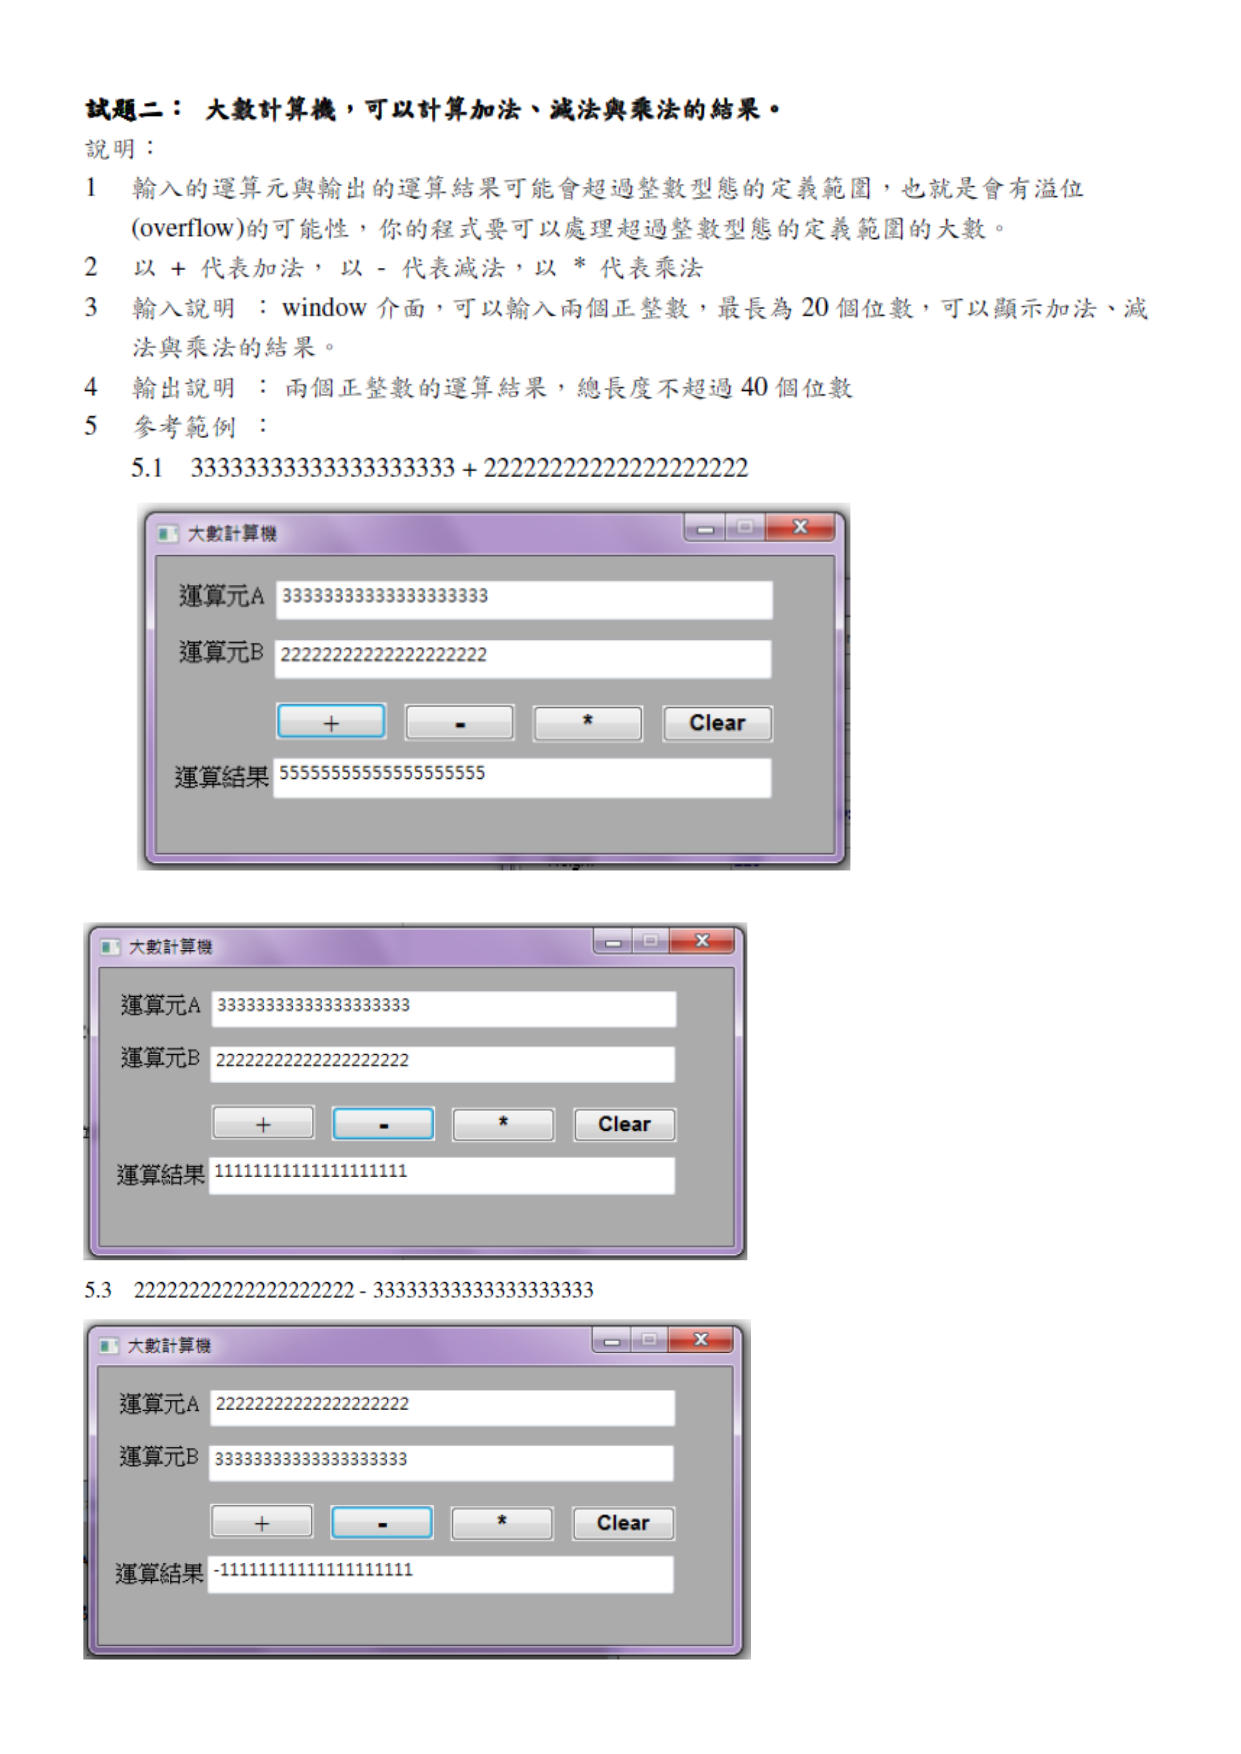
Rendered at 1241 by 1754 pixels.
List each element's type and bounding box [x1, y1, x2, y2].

picture [75, 89, 1166, 888]
picture [75, 914, 751, 1662]
